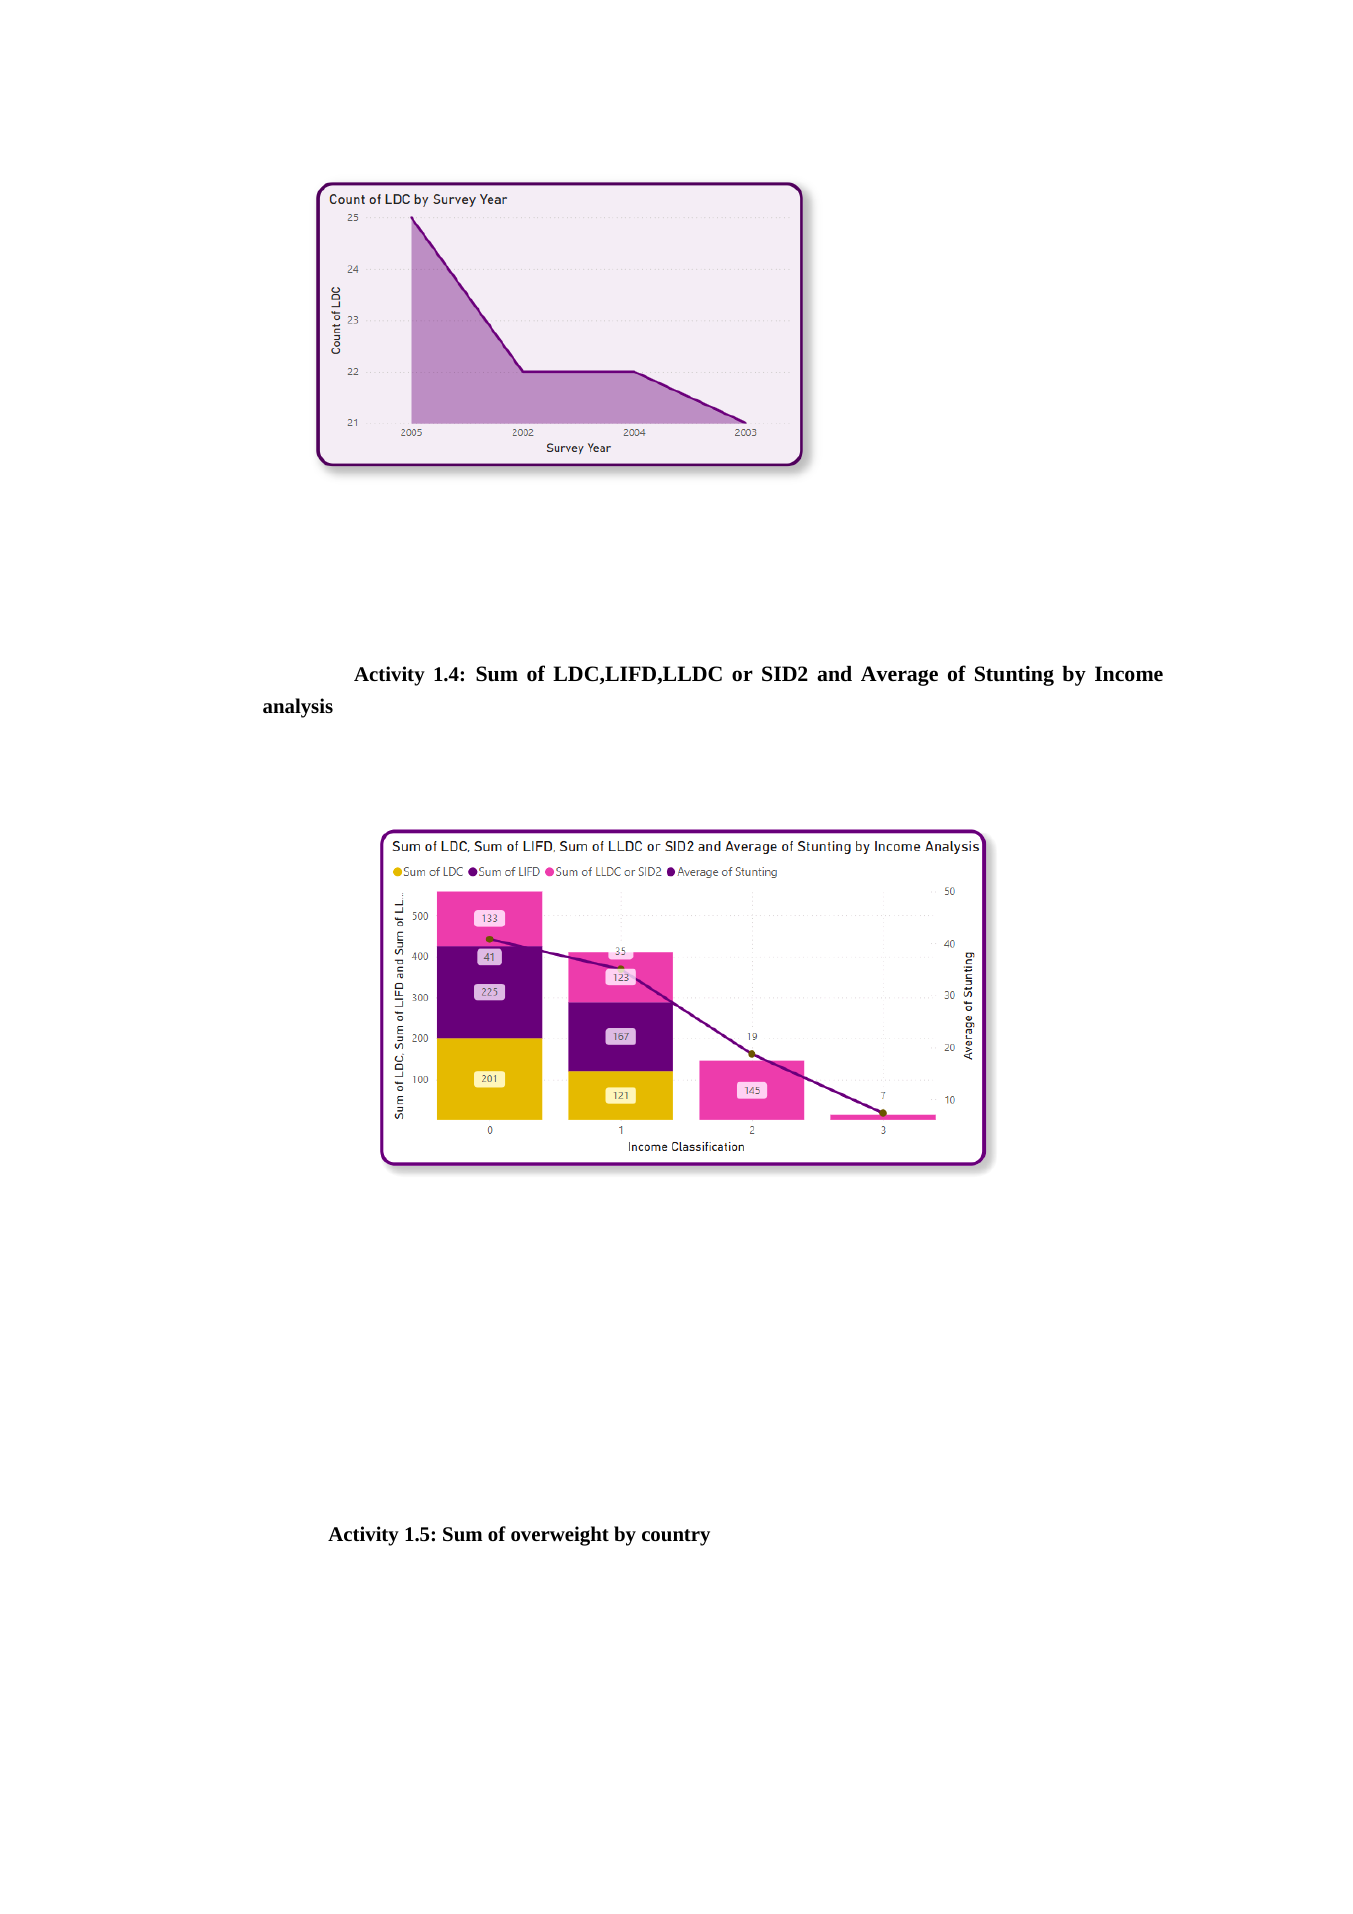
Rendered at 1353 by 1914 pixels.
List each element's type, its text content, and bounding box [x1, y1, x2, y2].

picture [296, 160, 827, 485]
text Activity 1.5: Sum of overweight by country [187, 1518, 1165, 1550]
picture [337, 775, 1052, 1212]
text Activity 1.4: Sum of LDC,LIFD,LLDC or SID2 and Average of Stunting by Income analysis [262, 657, 1165, 722]
